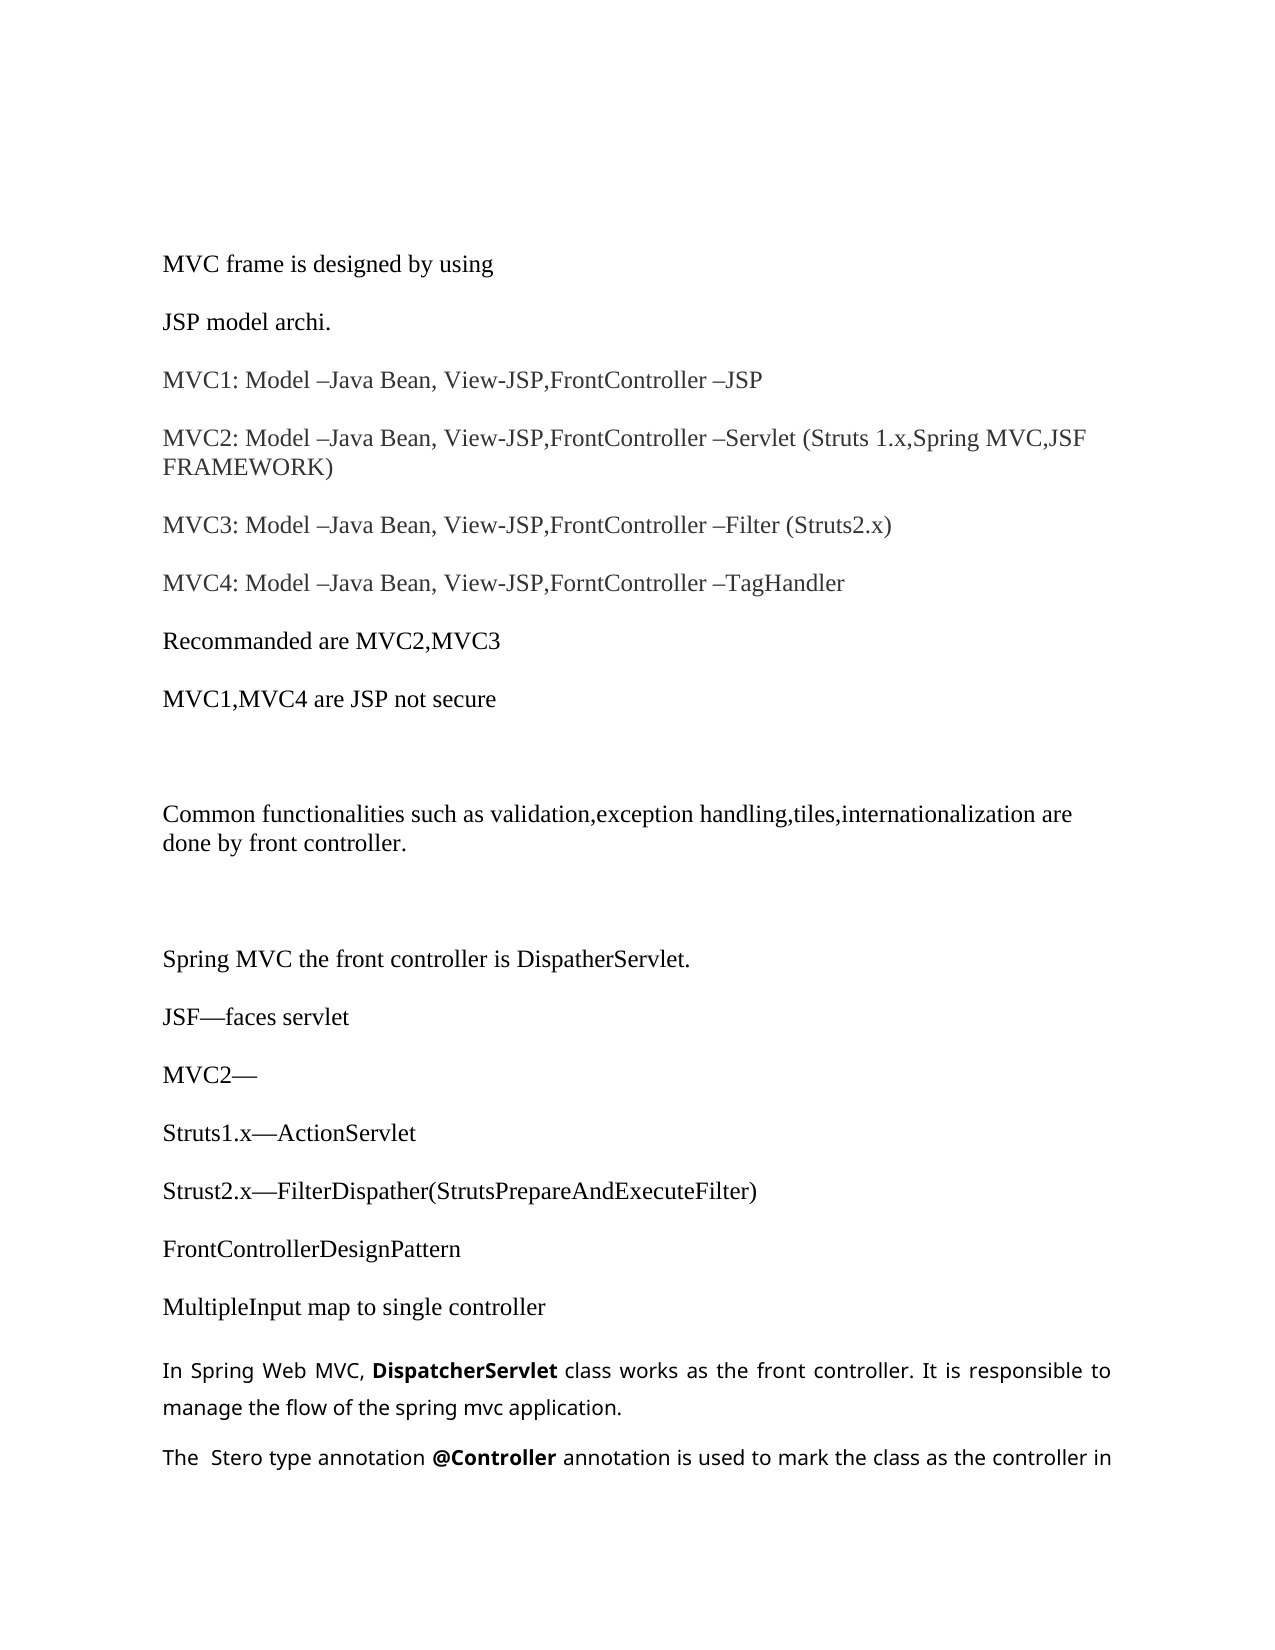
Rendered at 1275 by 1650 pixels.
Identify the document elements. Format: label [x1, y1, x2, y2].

table_cell [150, 150, 1125, 1486]
